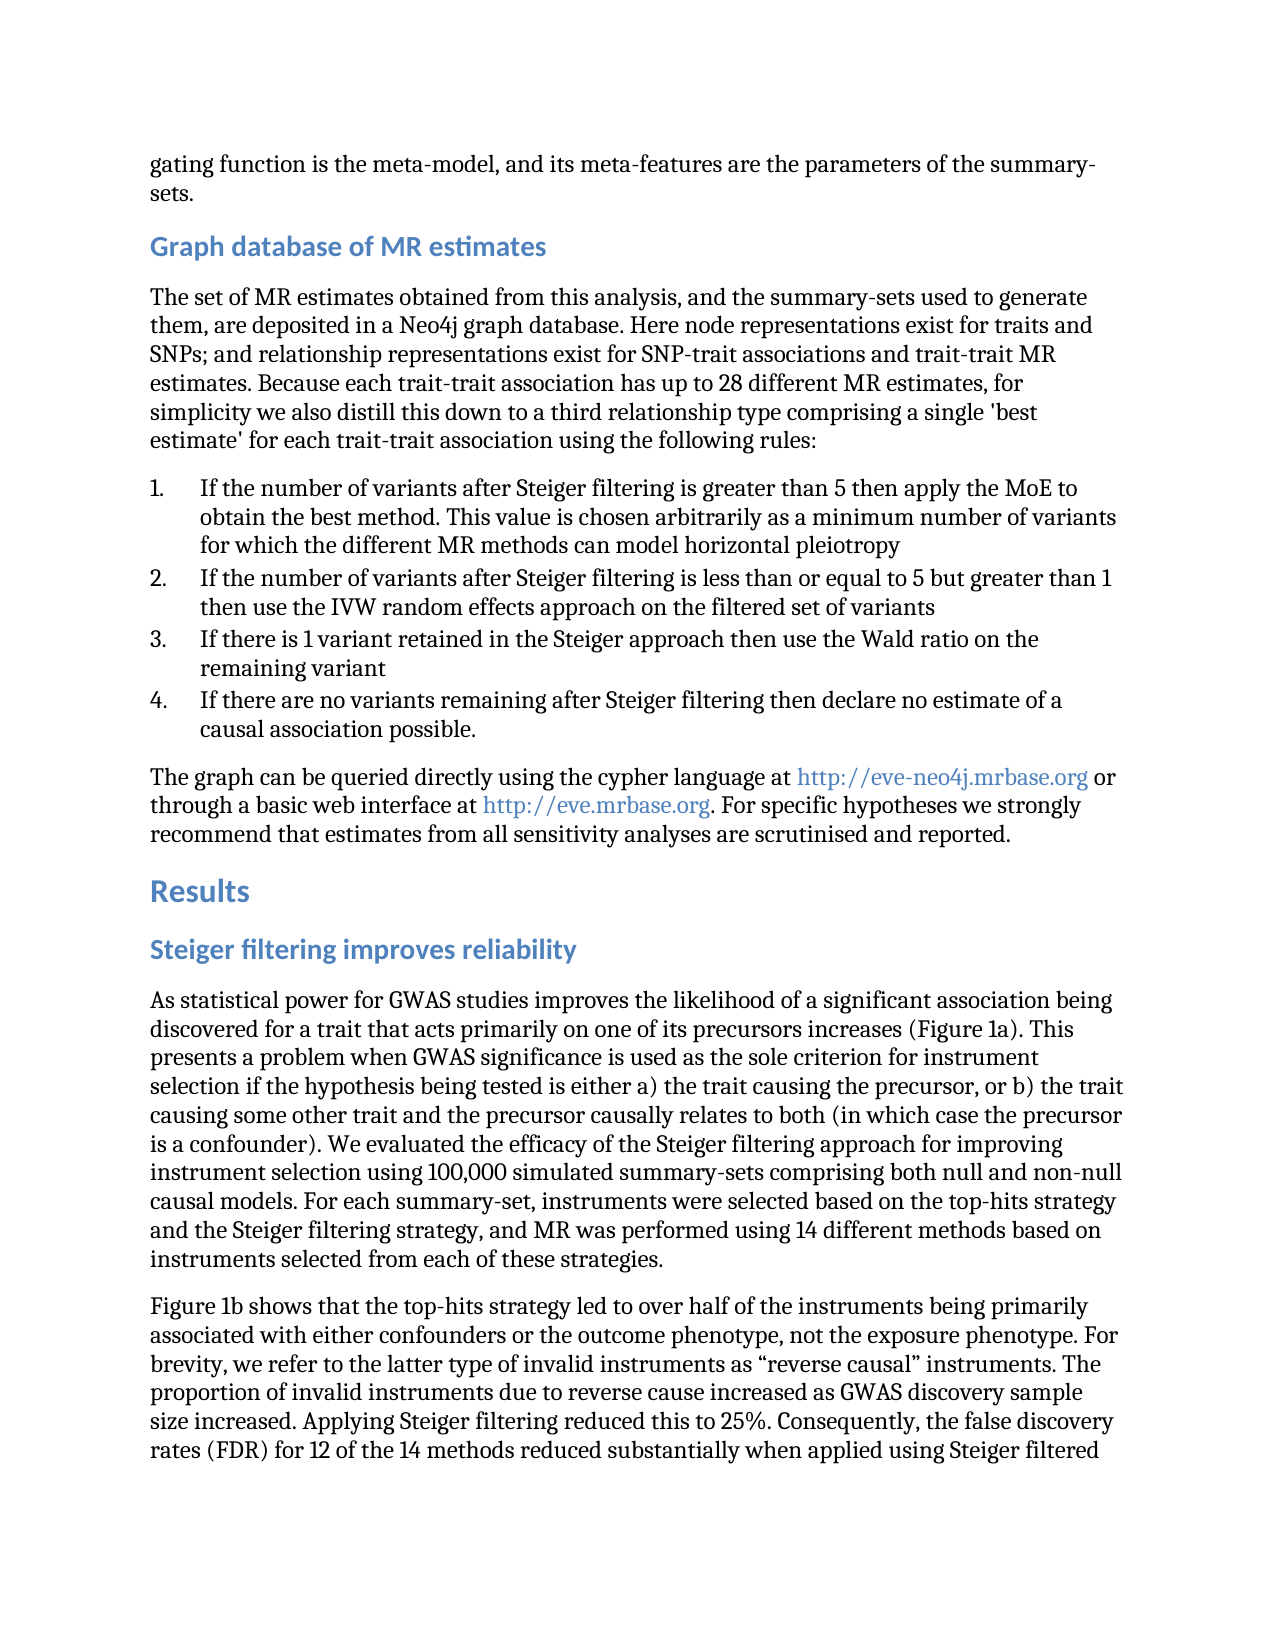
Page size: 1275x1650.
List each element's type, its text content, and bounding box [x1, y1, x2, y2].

text The set of MR estimates obtained from this analysis, and the summary-sets used to generate them, are deposited in a Neo4j graph database. Here node representations exist for traits and SNPs; and relationship representations exist for SNP-trait associations and trait-trait MR estimates. Because each trait-trait association has up to 28 different MR estimates, for simplicity we also distill this down to a third relationship type comprising a single 'best estimate' for each trait-trait association using the following rules: [150, 283, 1125, 455]
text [150, 1292, 1125, 1464]
list If the number of variants after Steiger filtering is greater than 5 then apply the MoE to obtain the best method. This value is chosen arbitrarily as a minimum number of variants for which the different MR methods can model horizontal pleiotropy [150, 474, 1125, 560]
text As statistical power for GWAS studies improves the likelihood of a significant association being discovered for a trait that acts primarily on one of its precursors increases (Figure 1a). This presents a problem when GWAS significance is used as the sole criterion for instrument selection if the hypothesis being tested is either a) the trait causing the precursor, or b) the trait causing some other trait and the precursor causally relates to both (in which case the precursor is a confounder). We evaluated the efficacy of the Steiger filtering approach for improving instrument selection using 100,000 simulated summary-sets comprising both null and non-null causal models. For each summary-set, instruments were selected based on the top-hits strategy and the Steiger filtering strategy, and MR was performed using 14 different methods based on instruments selected from each of these strategies. [150, 986, 1125, 1273]
list If there is 1 variant retained in the Steiger approach then use the Wald ratio on the remaining variant [150, 625, 1125, 683]
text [150, 150, 1125, 207]
subtitle Graph database of MR estimates [150, 228, 1125, 264]
subtitle Steiger filtering improves reliability [150, 931, 1125, 967]
text The graph can be queried directly using the cypher language at http://eve-neo4j.mrbase.org or through a basic web interface at http://eve.mrbase.org. For specific hypotheses we strongly recommend that estimates from all sensitivity analyses are scrutinised and reported. [150, 763, 1125, 849]
list If the number of variants after Steiger filtering is less than or equal to 5 but greater than 1 then use the IVW random effects approach on the filtered set of variants [150, 564, 1125, 621]
subtitle Results [150, 870, 1125, 911]
list If there are no variants remaining after Steiger filtering then declare no estimate of a causal association possible. [150, 686, 1125, 744]
